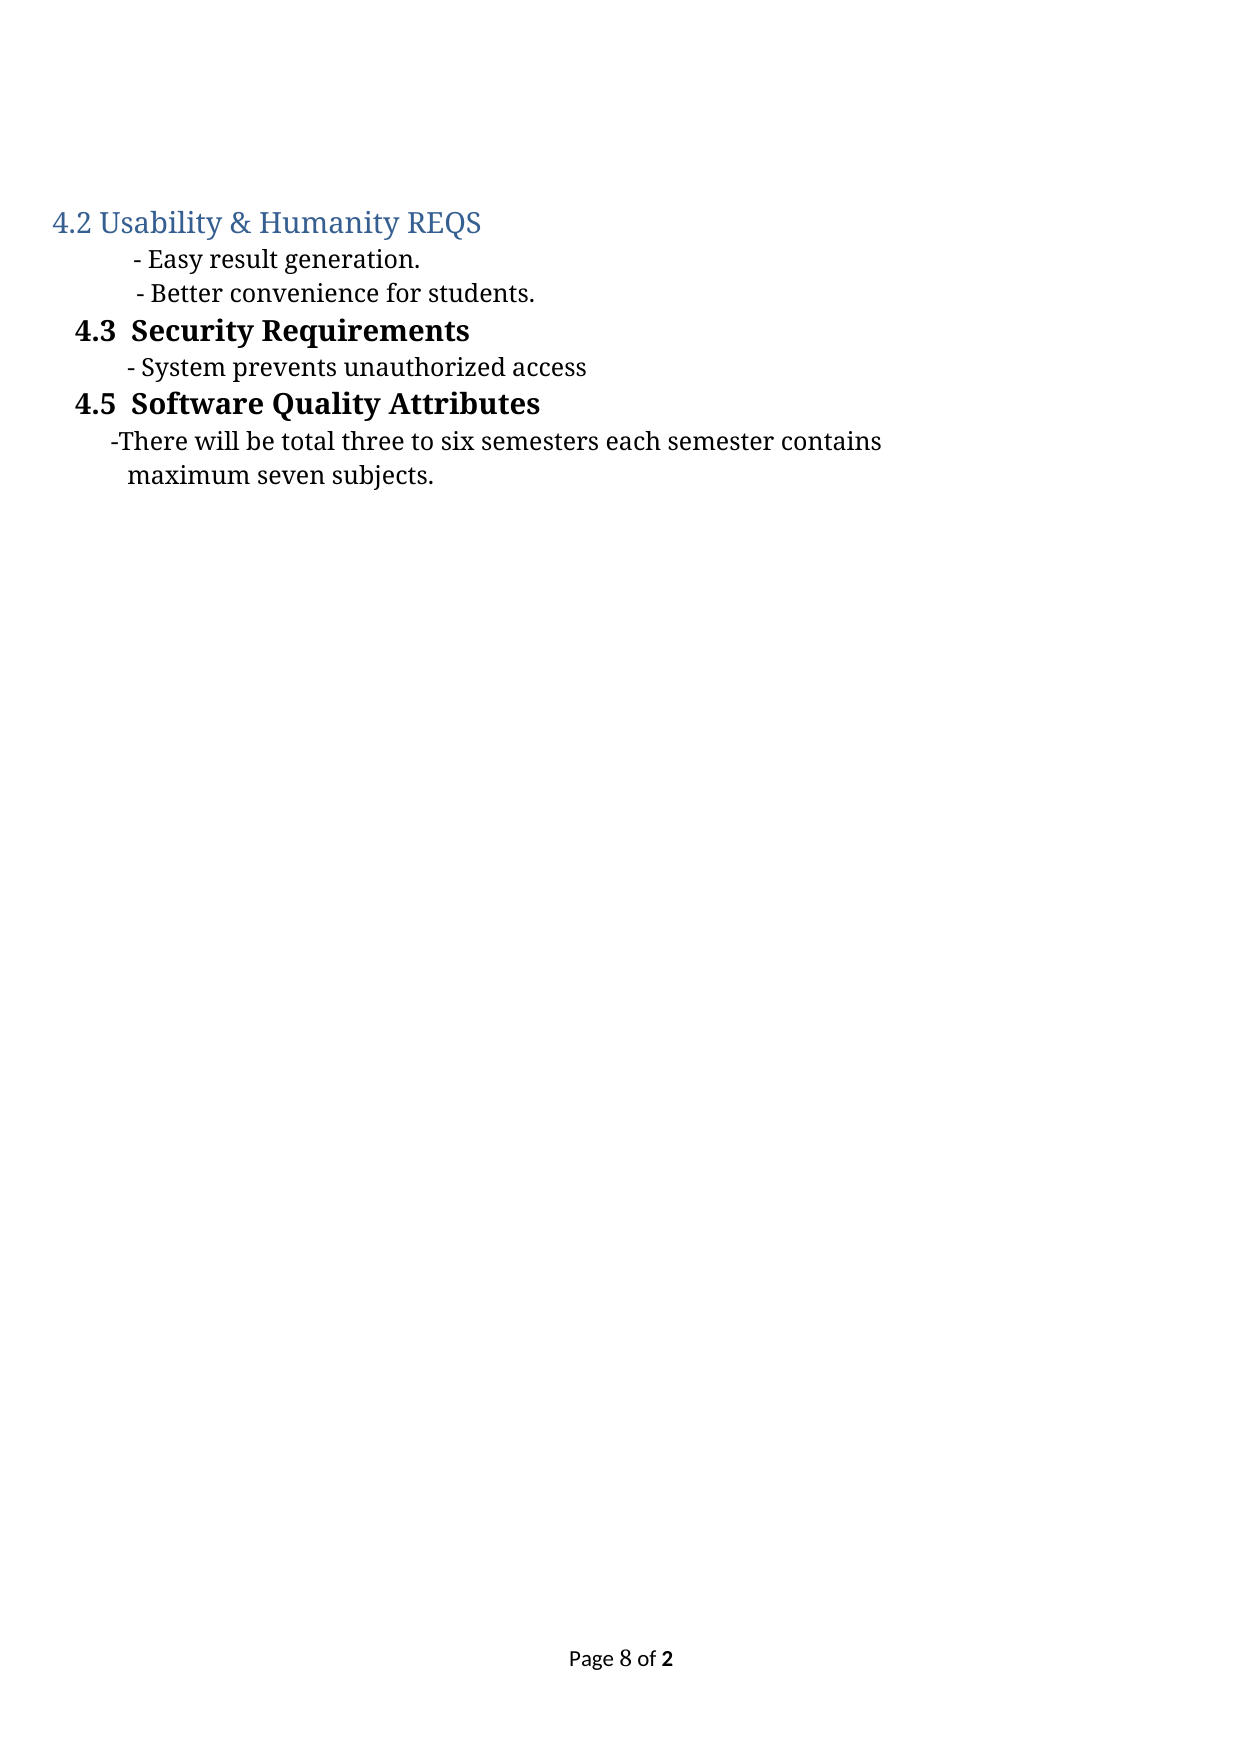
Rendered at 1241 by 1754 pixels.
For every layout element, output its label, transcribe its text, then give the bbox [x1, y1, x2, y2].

text - Better convenience for students. [52, 276, 1188, 310]
text 4.2 Usability & Humanity REQS [52, 202, 1188, 242]
subtitle 4.5 Software Quality Attributes [75, 384, 1188, 423]
text - Easy result generation. [52, 242, 1188, 276]
text - System prevents unauthorized access [52, 349, 1188, 384]
subtitle 4.3 Security Requirements [75, 310, 1188, 349]
text -There will be total three to six semesters each semester contains maximum seven subjects. [52, 423, 1188, 491]
